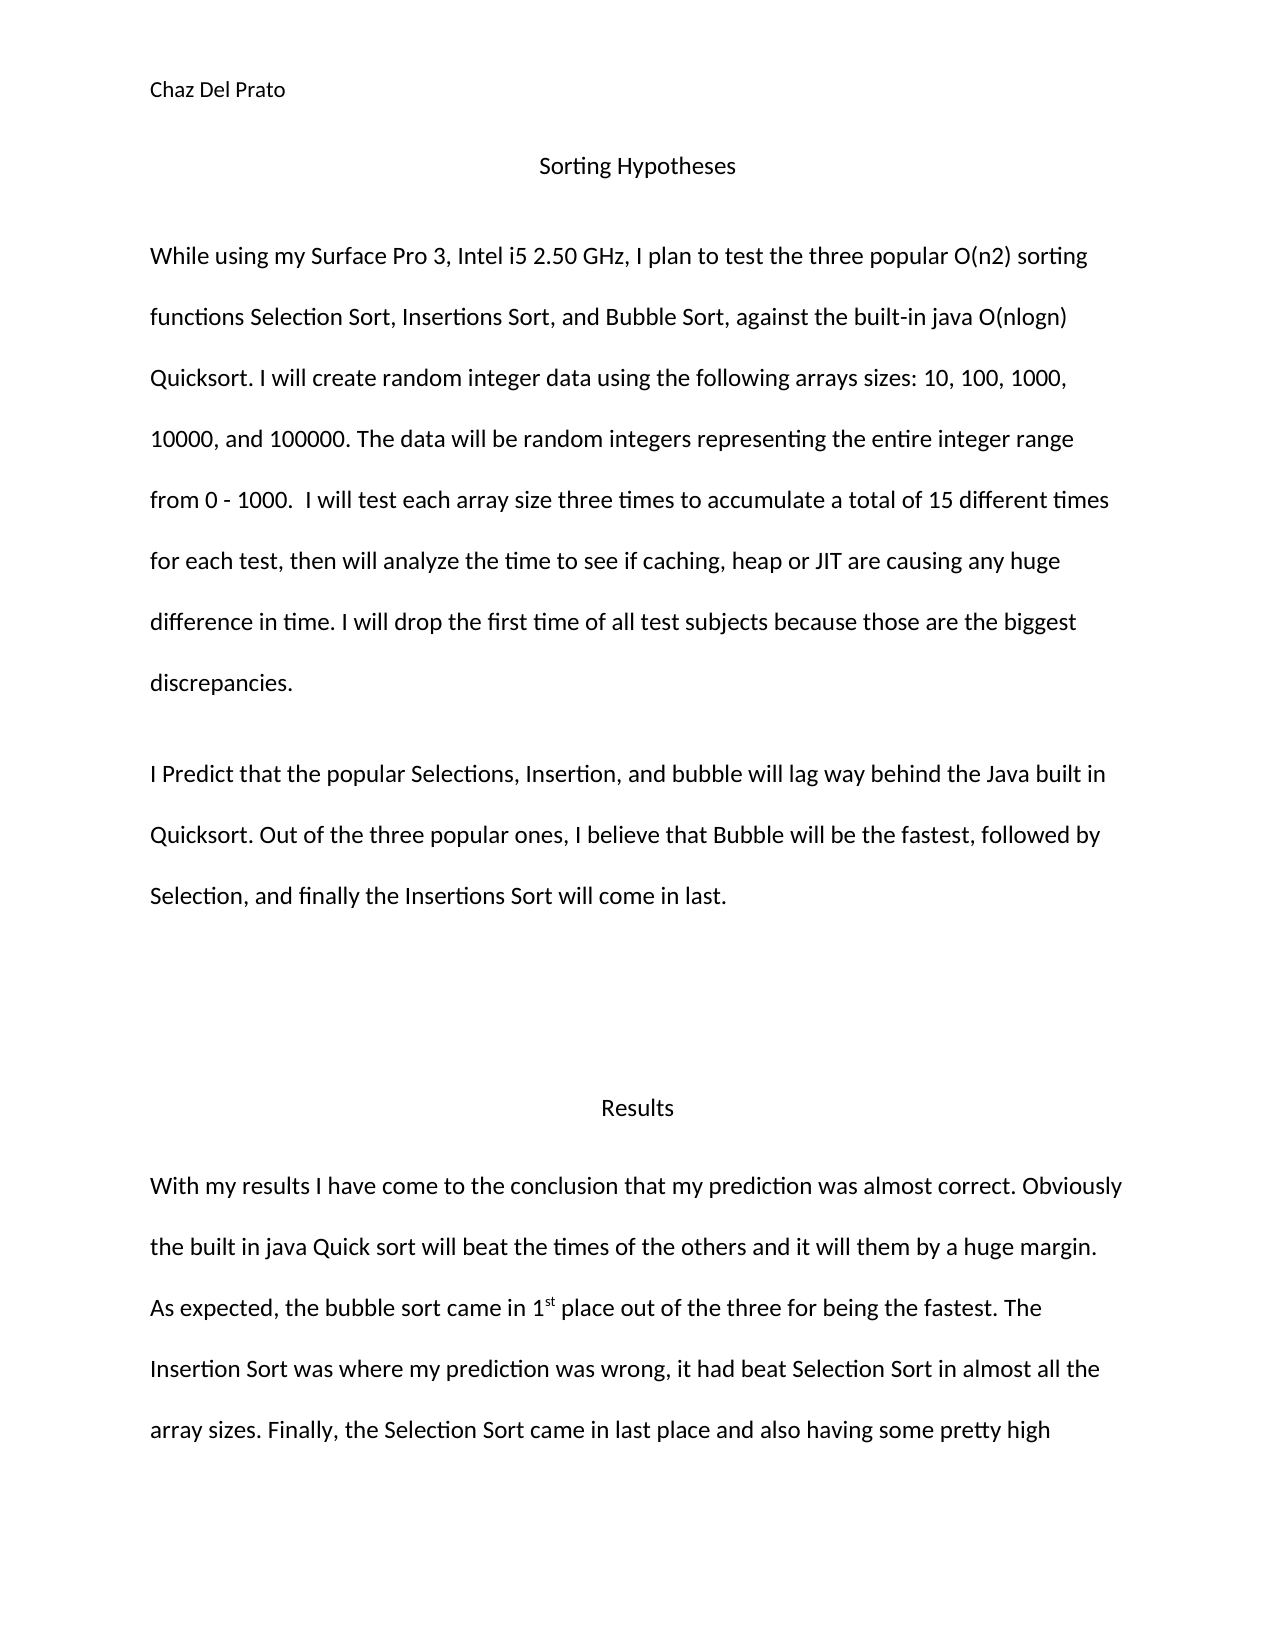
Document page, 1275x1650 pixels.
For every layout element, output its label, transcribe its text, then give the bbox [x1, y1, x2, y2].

text Sorting Hypotheses [150, 150, 1125, 181]
text While using my Surface Pro 3, Intel i5 2.50 GHz, I plan to test the three popular O(n2) sorting functions Selection Sort, Insertions Sort, and Bubble Sort, against the built-in java O(nlogn) Quicksort. I will create random integer data using the following arrays sizes: 10, 100, 1000, 10000, and 100000. The data will be random integers representing the entire integer range from 0 - 1000. I will test each array size three times to accumulate a total of 15 different times for each test, then will analyze the time to see if caching, heap or JIT are causing any huge difference in time. I will drop the first time of all test subjects because those are the biggest discrepancies. [150, 240, 1125, 698]
text Results [150, 1092, 1125, 1123]
text I Predict that the popular Selections, Insertion, and bubble will lag way behind the Java built in Quicksort. Out of the three popular ones, I believe that Bubble will be the fastest, followed by Selection, and finally the Insertions Sort will come in last. [150, 758, 1125, 910]
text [150, 1170, 1125, 1445]
